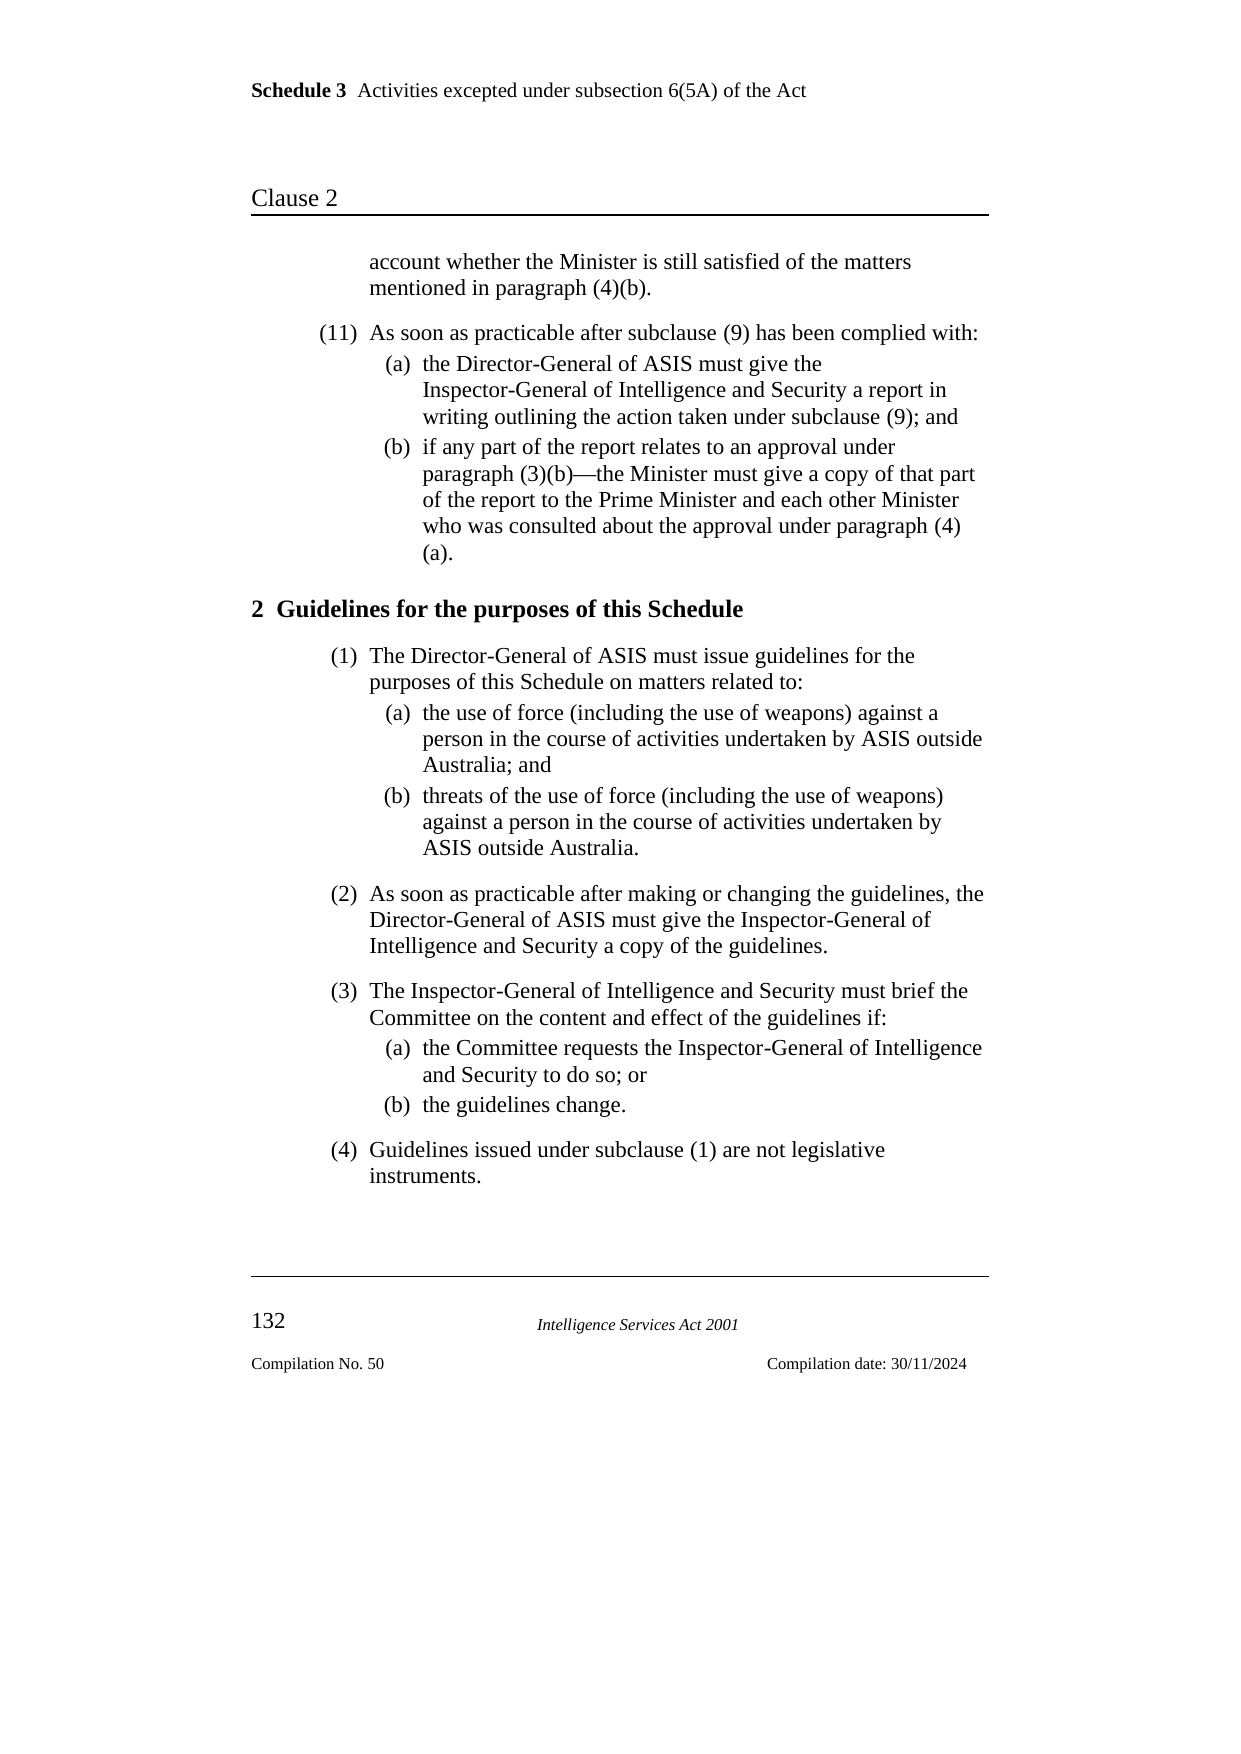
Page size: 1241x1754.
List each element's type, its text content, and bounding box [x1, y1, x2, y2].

text (4) Guidelines issued under subclause (1) are not legislative instruments. [251, 1136, 989, 1189]
text (a) the Director-General of ASIS must give the Inspector-General of Intelligence and Security a report in writing outlining the action taken under subclause (9); and [251, 350, 989, 429]
text (11) As soon as practicable after subclause (9) has been complied with: [251, 319, 989, 346]
text (a) the Committee requests the Inspector-General of Intelligence and Security to do so; or [251, 1034, 989, 1087]
text (b) the guidelines change. [251, 1091, 989, 1117]
text (1) The Director-General of ASIS must issue guidelines for the purposes of this Schedule on matters related to: [251, 642, 989, 694]
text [251, 248, 989, 301]
text (a) the use of force (including the use of weapons) against a person in the course of activities undertaken by ASIS outside Australia; and [251, 698, 989, 778]
text 2 Guidelines for the purposes of this Schedule [251, 594, 989, 623]
text (b) threats of the use of force (including the use of weapons) against a person in the course of activities undertaken by ASIS outside Australia. [251, 782, 989, 861]
text (3) The Inspector-General of Intelligence and Security must brief the Committee on the content and effect of the guidelines if: [251, 977, 989, 1030]
text (b) if any part of the report relates to an approval under paragraph (3)(b)—the Minister must give a copy of that part of the report to the Prime Minister and each other Minister who was consulted about the approval under paragraph (4)(a). [251, 433, 989, 565]
text (2) As soon as practicable after making or changing the guidelines, the Director-General of ASIS must give the Inspector-General of Intelligence and Security a copy of the guidelines. [251, 879, 989, 959]
